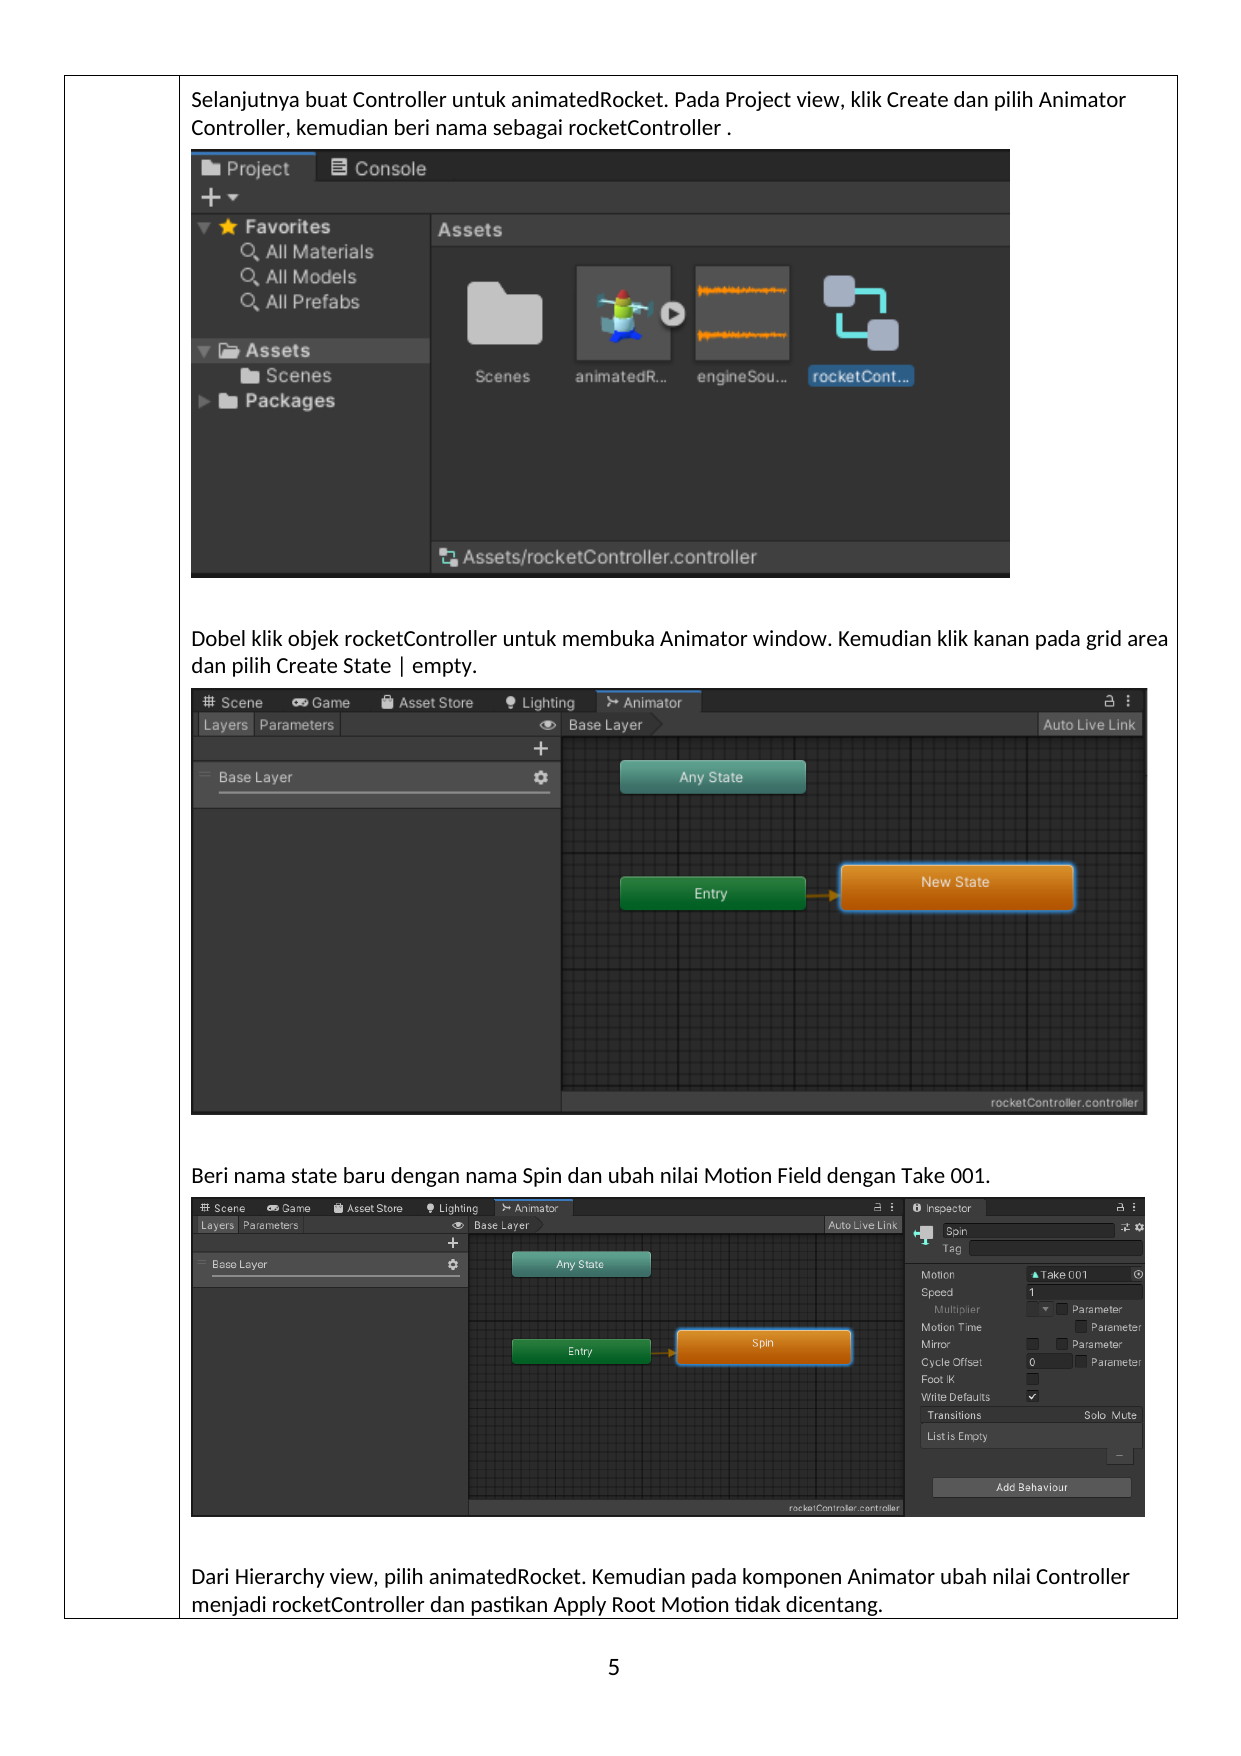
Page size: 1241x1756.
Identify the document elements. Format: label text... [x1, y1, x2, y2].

picture [191, 688, 1148, 1115]
picture [191, 1197, 1145, 1517]
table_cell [180, 76, 1177, 1618]
picture [191, 149, 1010, 578]
table_cell 1 [65, 76, 179, 1618]
